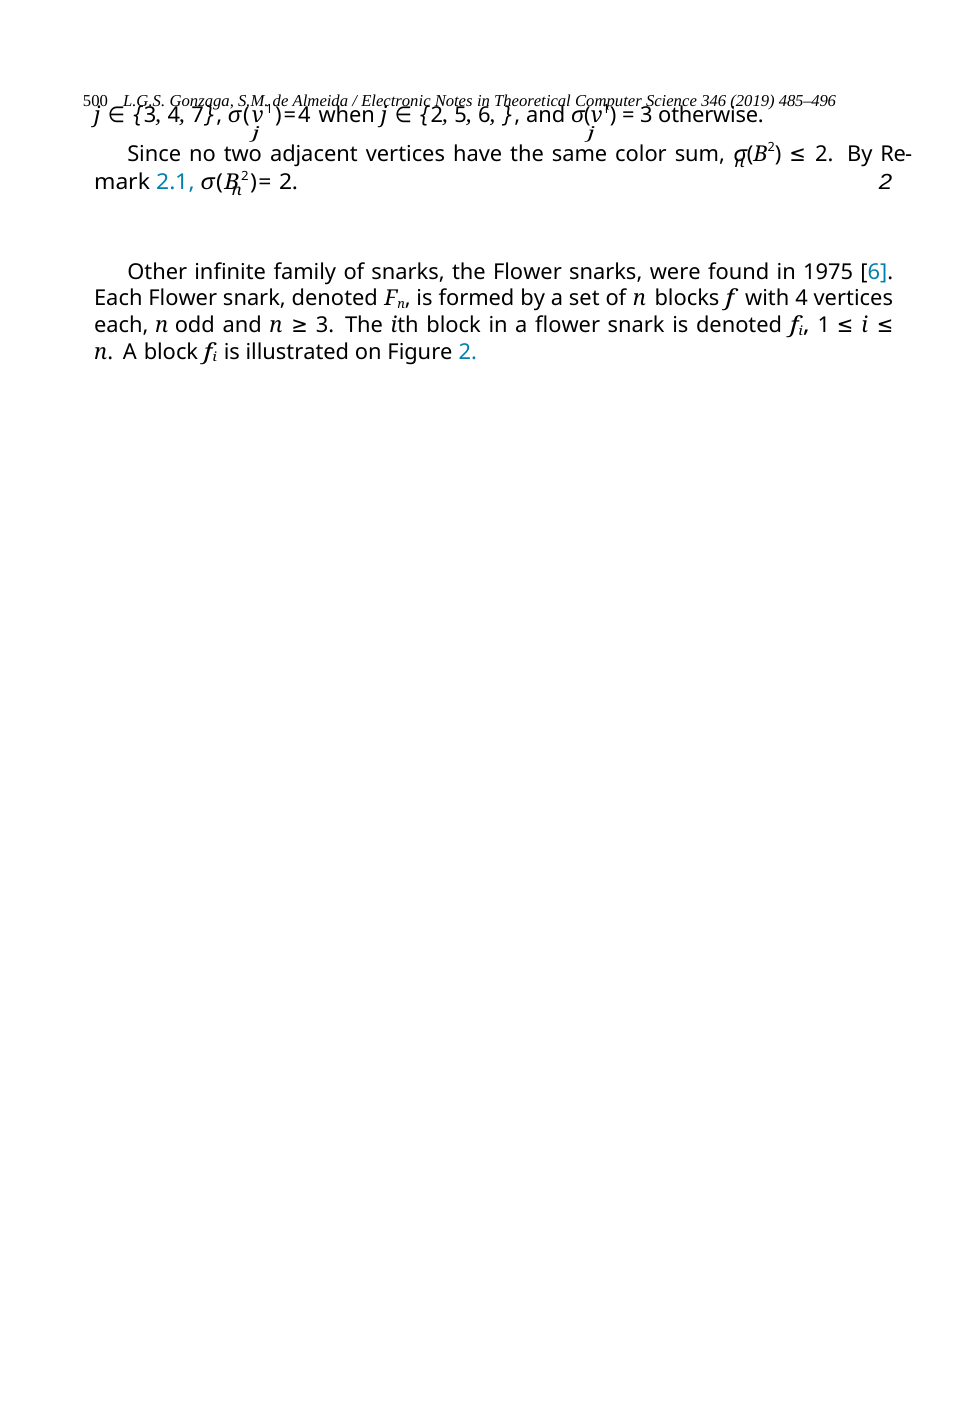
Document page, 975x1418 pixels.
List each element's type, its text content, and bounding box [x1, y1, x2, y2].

text Since no two adjacent vertices have the same color sum, σ(B2) ≤ 2. By Re- [127, 141, 912, 166]
text j ∈ {3, 4, 7}, σ(v1)=4 when j ∈ {2, 5, 6, }, and σ(v1) = 3 otherwise. [503, 110, 912, 126]
text j j [252, 126, 912, 141]
text mark 2.1, σ(B2)= 2. 2 [94, 166, 912, 196]
text Other infinite family of snarks, the Flower snarks, were found in 1975 [6]. Each Flower snark, denoted Fn, is formed by a set of n blocks f with 4 vertices each, n odd and n ≥ 3. The ith block in a flower snark is denoted fi, 1 ≤ i ≤ n. A block fi is illustrated on Figure 2. [94, 258, 893, 365]
